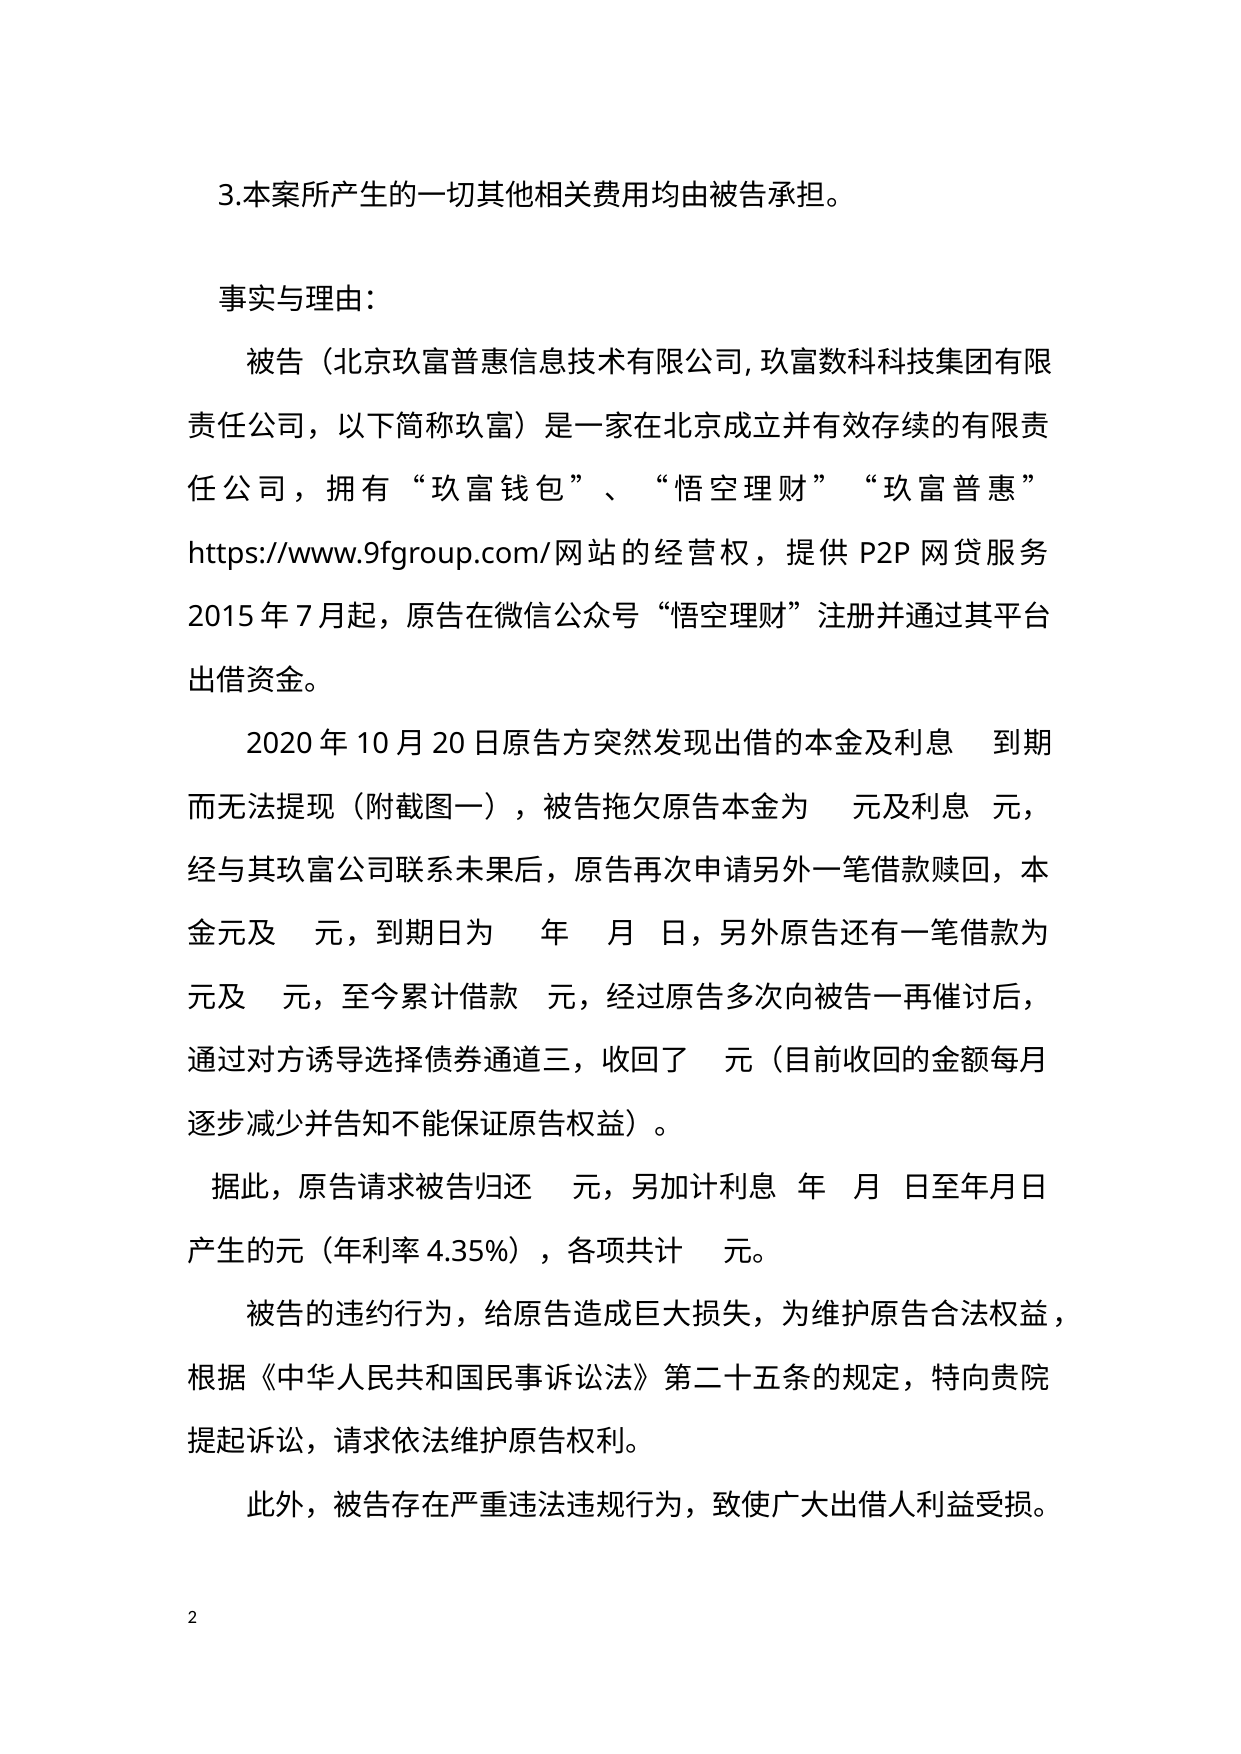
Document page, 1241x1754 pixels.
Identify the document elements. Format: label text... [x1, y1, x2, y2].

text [187, 172, 1053, 318]
text 被告（北京玖富普惠信息技术有限公司, 玖富数科科技集团有限责任公司，以下简称玖富）是一家在北京成立并有效存续的有限责任公司，拥有“玖富钱包”、“悟空理财”“玖富普惠” https://www.9fgroup.com/网站的经营权，提供P2P网贷服务。2015年7月起，原告在微信公众号“悟空理财”注册并通过其平台出借资金。 [187, 339, 1053, 698]
text 2020年10月20日原告方突然发现出借的本金及利息 到期而无法提现（附截图一），被告拖欠原告本金为 元及利息 元，经与其玖富公司联系未果后，原告再次申请另外一笔借款赎回，本金元及 元，到期日为 年 月 日，另外原告还有一笔借款为 元及 元，至今累计借款 元，经过原告多次向被告一再催讨后，通过对方诱导选择债券通道三，收回了 元（目前收回的金额每月逐步减少并告知不能保证原告权益）。 据此，原告请求被告归还 元，另加计利息 年 月 日至年月日产生的元（年利率4.35%），各项共计 元。 [187, 720, 1053, 1270]
text 被告的违约行为，给原告造成巨大损失，为维护原告合法权益，根据《中华人民共和国民事诉讼法》第二十五条的规定，特向贵院提起诉讼，请求依法维护原告权利。 [187, 1291, 1053, 1460]
text 此外，被告存在严重违法违规行为，致使广大出借人利益受损。 [187, 1481, 1053, 1523]
